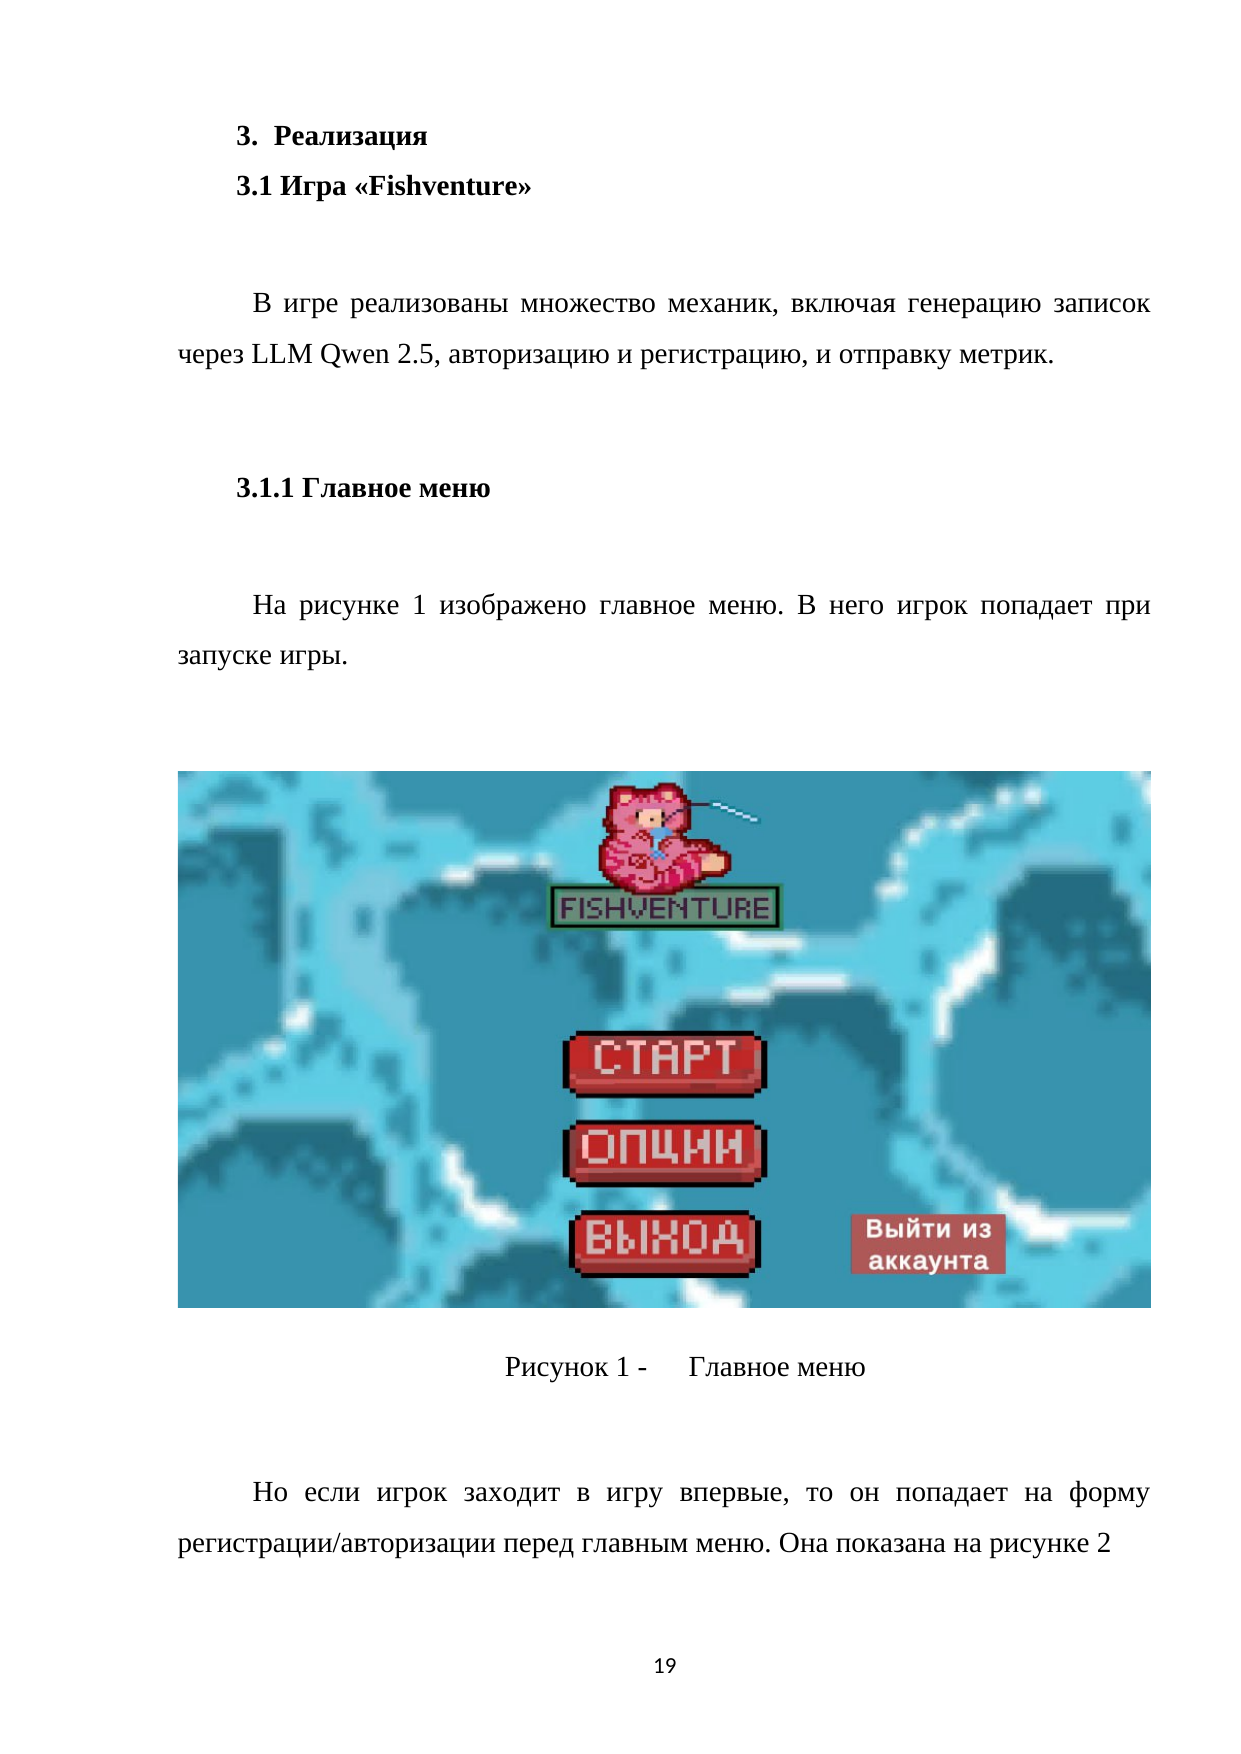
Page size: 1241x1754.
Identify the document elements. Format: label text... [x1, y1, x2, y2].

text Главное меню [290, 1349, 1152, 1383]
text Реализация [236, 118, 1152, 152]
text Игра «Fishventure» [236, 168, 1152, 202]
text На рисунке 1 изображено главное меню. В него игрок попадает при запуске игры. [177, 587, 1152, 671]
picture [177, 771, 1151, 1308]
text Главное меню [236, 470, 1152, 503]
text Но если игрок заходит в игру впервые, то он попадает на форму регистрации/авторизации перед главным меню. Она показана на рисунке 2 [177, 1474, 1152, 1558]
text В игре реализованы множество механик, включая генерацию записок через LLM Qwen 2.5, авторизацию и регистрацию, и отправку метрик. [177, 286, 1152, 369]
